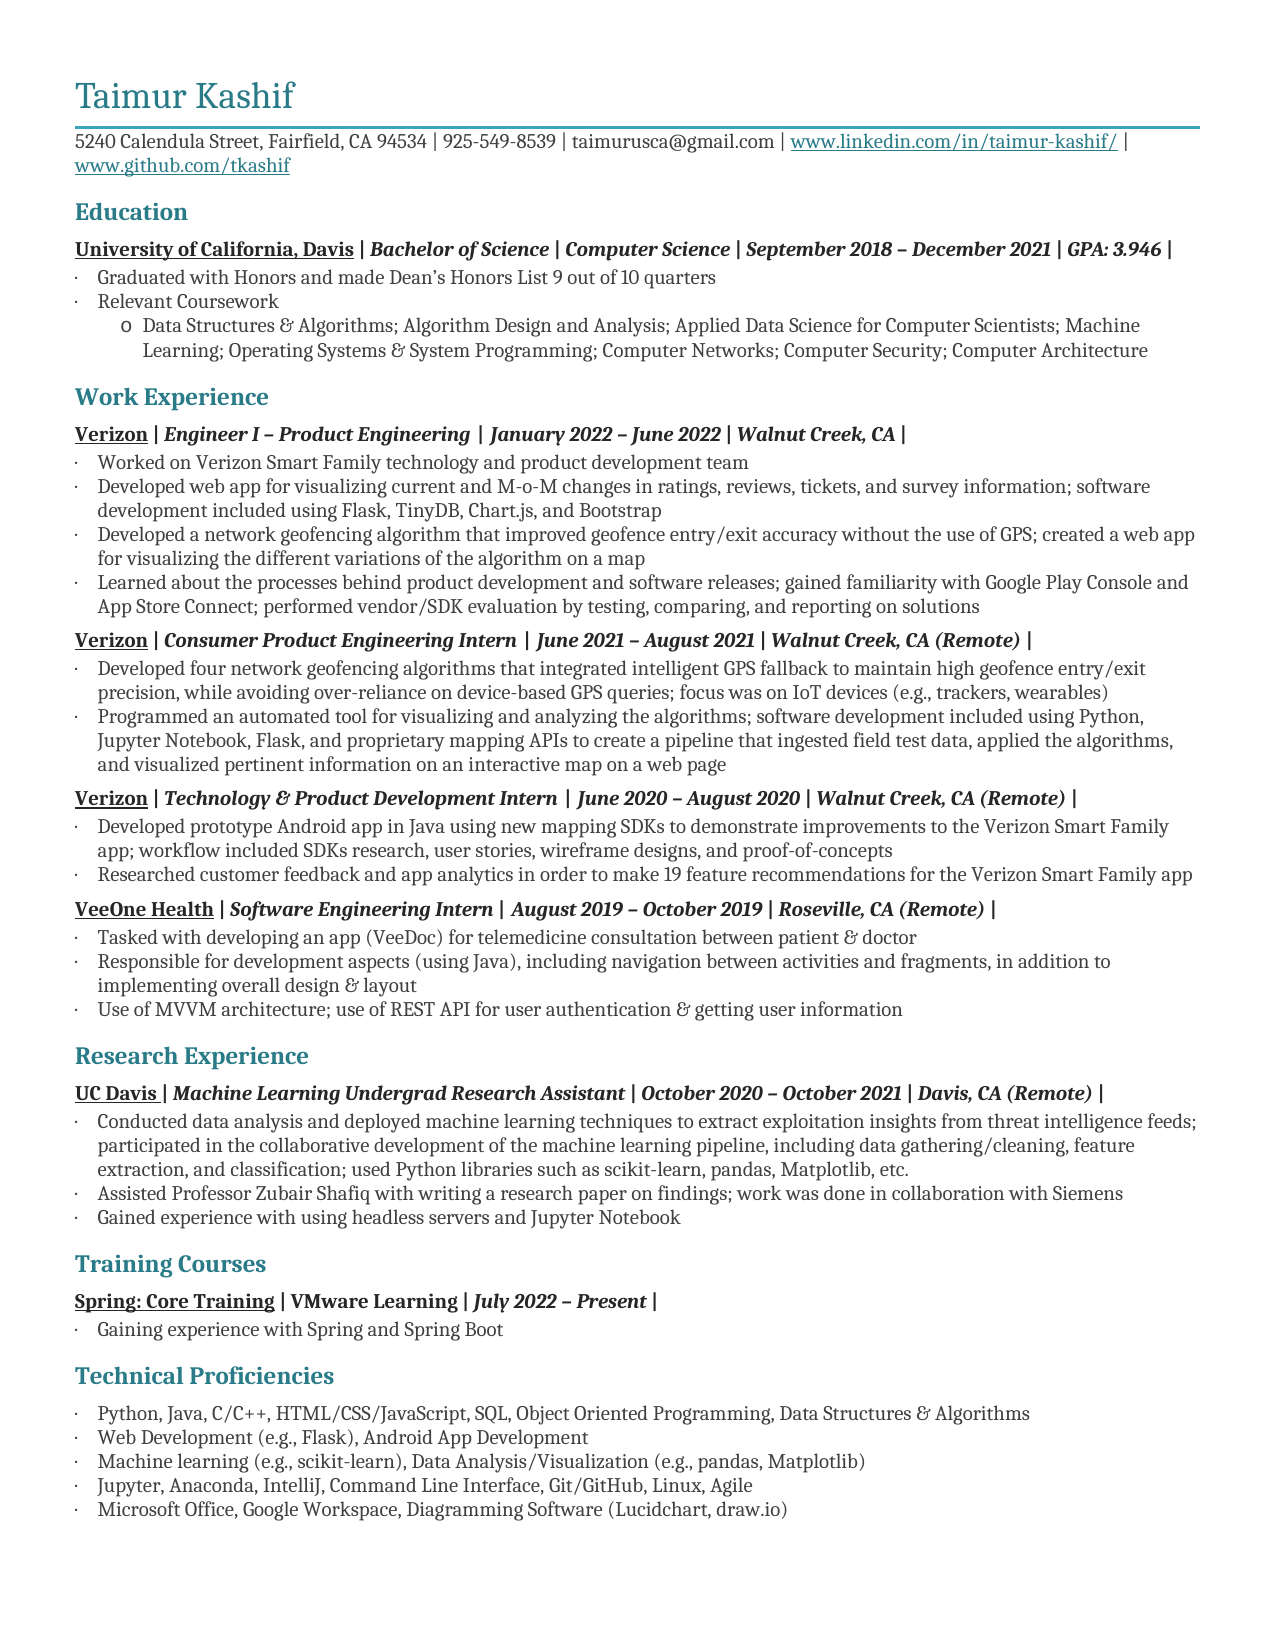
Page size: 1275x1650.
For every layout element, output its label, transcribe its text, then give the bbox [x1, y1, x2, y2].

subtitle Training Courses [75, 1250, 1200, 1279]
title Taimur Kashif [75, 75, 1200, 126]
subtitle Verizon | Engineer I – Product Engineering | January 2022 – June 2022 | Walnut Creek, CA | [75, 422, 1200, 446]
list Graduated with Honors and made Dean’s Honors List 9 out of 10 quarters [75, 266, 1200, 289]
list Microsoft Office, Google Workspace, Diagramming Software (Lucidchart, draw.io) [75, 1497, 1200, 1521]
list Developed a network geofencing algorithm that improved geofence entry/exit accuracy without the use of GPS; created a web app for visualizing the different variations of the algorithm on a map [75, 522, 1200, 570]
list Machine learning (e.g., scikit-learn), Data Analysis/Visualization (e.g., pandas, Matplotlib) [75, 1449, 1200, 1473]
subtitle Education [75, 198, 1200, 227]
list Developed web app for visualizing current and M-o-M changes in ratings, reviews, tickets, and survey information; software development included using Flask, TinyDB, Chart.js, and Bootstrap [75, 474, 1200, 522]
list Jupyter, Anaconda, IntelliJ, Command Line Interface, Git/GitHub, Linux, Agile [75, 1473, 1200, 1497]
subtitle UC Davis | Machine Learning Undergrad Research Assistant | October 2020 – October 2021 | Davis, CA (Remote) | [75, 1081, 1200, 1105]
list Use of MVVM architecture; use of REST API for user authentication & getting user information [75, 997, 1200, 1021]
list Worked on Verizon Smart Family technology and product development team [75, 451, 1200, 474]
list Responsible for development aspects (using Java), including navigation between activities and fragments, in addition to implementing overall design & layout [75, 949, 1200, 997]
subtitle University of California, Davis | Bachelor of Science | Computer Science | September 2018 – December 2021 | GPA: 3.946 | [75, 237, 1200, 261]
list Conducted data analysis and deployed machine learning techniques to extract exploitation insights from threat intelligence feeds; participated in the collaborative development of the machine learning pipeline, including data gathering/cleaning, feature extraction, and classification; used Python libraries such as scikit-learn, pandas, Matplotlib, etc. [75, 1109, 1200, 1181]
subtitle Research Experience [75, 1042, 1200, 1071]
list Relevant Coursework [75, 289, 1200, 313]
list Gained experience with using headless servers and Jupyter Notebook [75, 1205, 1200, 1229]
list Assisted Professor Zubair Shafiq with writing a research paper on findings; work was done in collaboration with Siemens [75, 1181, 1200, 1205]
subtitle Verizon | Technology & Product Development Intern | June 2020 – August 2020 | Walnut Creek, CA (Remote) | [75, 787, 1200, 811]
list Learned about the processes behind product development and software releases; gained familiarity with Google Play Console and App Store Connect; performed vendor/SDK evaluation by testing, comparing, and reporting on solutions [75, 570, 1200, 618]
list Developed four network geofencing algorithms that integrated intelligent GPS fallback to maintain high geofence entry/exit precision, while avoiding over-reliance on device-based GPS queries; focus was on IoT devices (e.g., trackers, wearables) [75, 657, 1200, 705]
subtitle Technical Proficiencies [75, 1362, 1200, 1391]
list Researched customer feedback and app analytics in order to make 19 feature recommendations for the Verizon Smart Family app [75, 863, 1200, 887]
subtitle Verizon | Consumer Product Engineering Intern | June 2021 – August 2021 | Walnut Creek, CA (Remote) | [75, 629, 1200, 653]
list Tasked with developing an app (VeeDoc) for telemedicine consultation between patient & doctor [75, 926, 1200, 949]
list Gaining experience with Spring and Spring Boot [75, 1317, 1200, 1341]
list Web Development (e.g., Flask), Android App Development [75, 1425, 1200, 1449]
list Programmed an automated tool for visualizing and analyzing the algorithms; software development included using Python, Jupyter Notebook, Flask, and proprietary mapping APIs to create a pipeline that ingested field test data, applied the algorithms, and visualized pertinent information on an interactive map on a web page [75, 705, 1200, 777]
text 5240 Calendula Street, Fairfield, CA 94534 | 925-549-8539 | taimurusca@gmail.com | www.linkedin.com/in/taimur-kashif/ | www.github.com/tkashif [75, 129, 1200, 177]
list Developed prototype Android app in Java using new mapping SDKs to demonstrate improvements to the Verizon Smart Family app; workflow included SDKs research, user stories, wireframe designs, and proof-of-concepts [75, 815, 1200, 863]
subtitle Work Experience [75, 383, 1200, 412]
subtitle VeeOne Health | Software Engineering Intern | August 2019 – October 2019 | Roseville, CA (Remote) | [75, 897, 1200, 921]
subtitle Spring: Core Training | VMware Learning | July 2022 – Present | [75, 1289, 1200, 1313]
list Python, Java, C/C++, HTML/CSS/JavaScript, SQL, Object Oriented Programming, Data Structures & Algorithms [75, 1401, 1200, 1425]
list Data Structures & Algorithms; Algorithm Design and Analysis; Applied Data Science for Computer Scientists; Machine Learning; Operating Systems & System Programming; Computer Networks; Computer Security; Computer Architecture [120, 313, 1200, 362]
